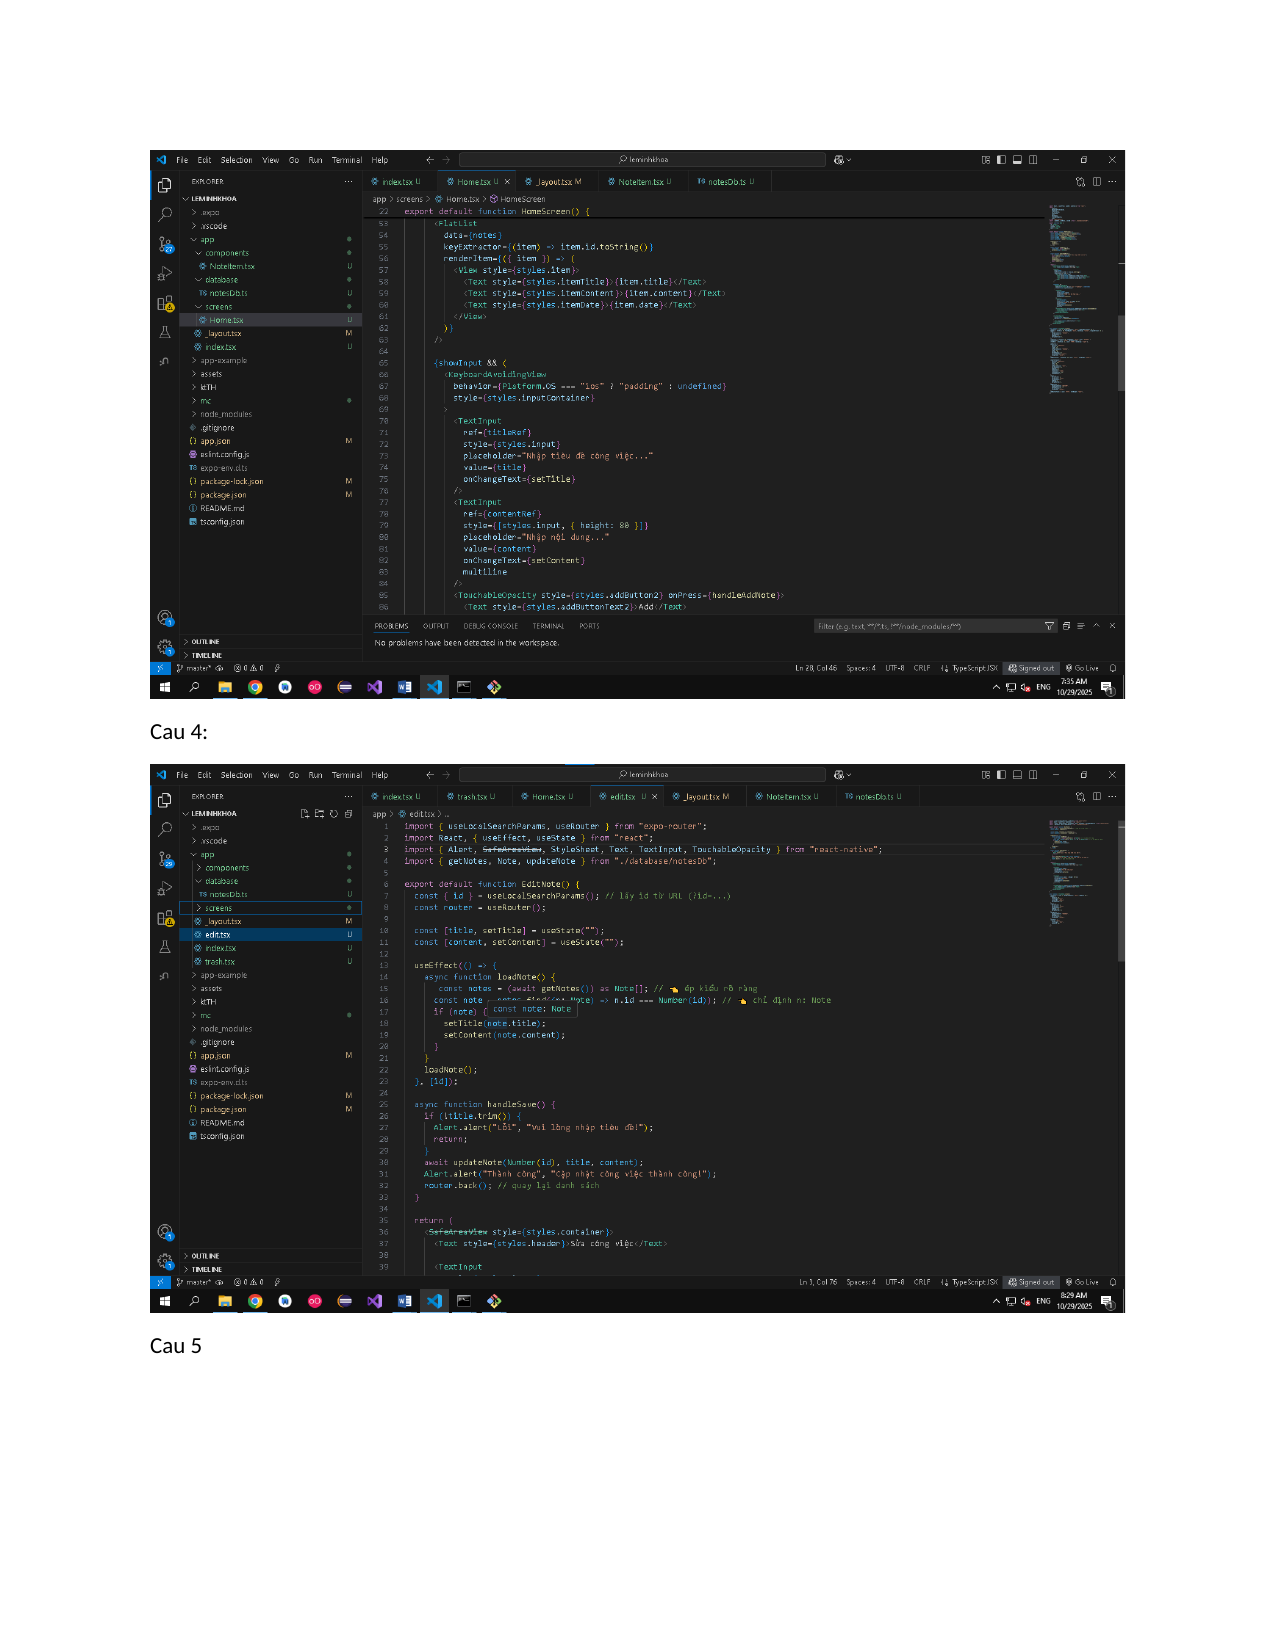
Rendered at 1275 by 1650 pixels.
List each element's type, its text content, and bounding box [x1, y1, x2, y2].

picture [150, 150, 1125, 699]
text Cau 5 [150, 1331, 1125, 1359]
picture [150, 764, 1125, 1313]
text Cau 4: [150, 717, 1125, 745]
